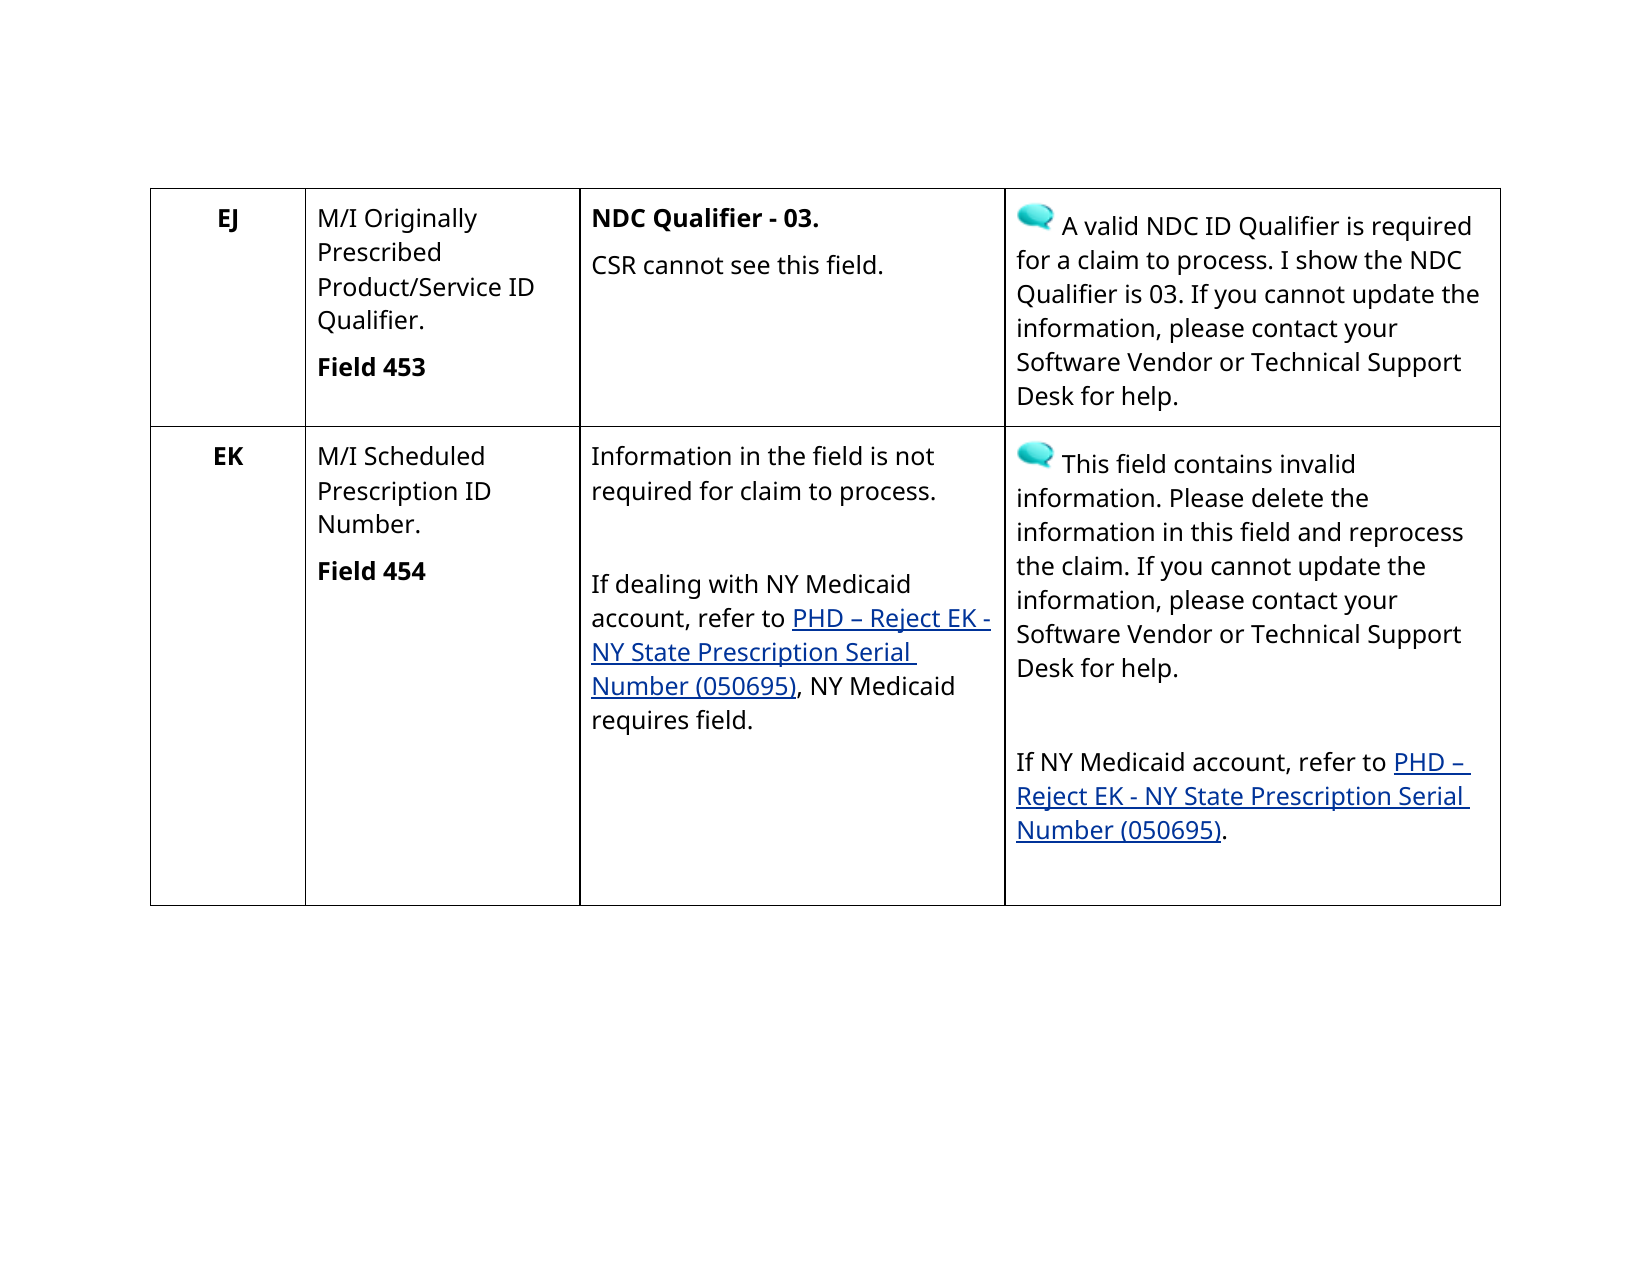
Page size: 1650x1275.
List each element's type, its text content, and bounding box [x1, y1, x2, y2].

picture [1016, 439, 1056, 474]
table_cell EK [151, 427, 305, 905]
table_cell This field contains invalid information. Please delete the information in this field and reprocess the claim. If you cannot update the information, please contact your Software Vendor or Technical Support Desk for help. If NY Medicaid account, refer to PHD – Reject EK - NY State Prescription Serial Number (050695). [1006, 427, 1500, 905]
table_cell M/I Scheduled Prescription ID Number. Field 454 [306, 427, 579, 905]
table_cell Information in the field is not required for claim to process. If dealing with NY Medicaid account, refer to PHD – Reject EK - NY State Prescription Serial Number (050695), NY Medicaid requires field. [581, 427, 1004, 905]
picture [1016, 201, 1056, 236]
table_cell EJ [151, 189, 305, 426]
table_cell A valid NDC ID Qualifier is required for a claim to process. I show the NDC Qualifier is 03. If you cannot update the information, please contact your Software Vendor or Technical Support Desk for help. [1006, 189, 1500, 426]
table_cell NDC Qualifier - 03. CSR cannot see this field. [581, 189, 1004, 426]
table_cell M/I Originally Prescribed Product/Service ID Qualifier. Field 453 [306, 189, 579, 426]
